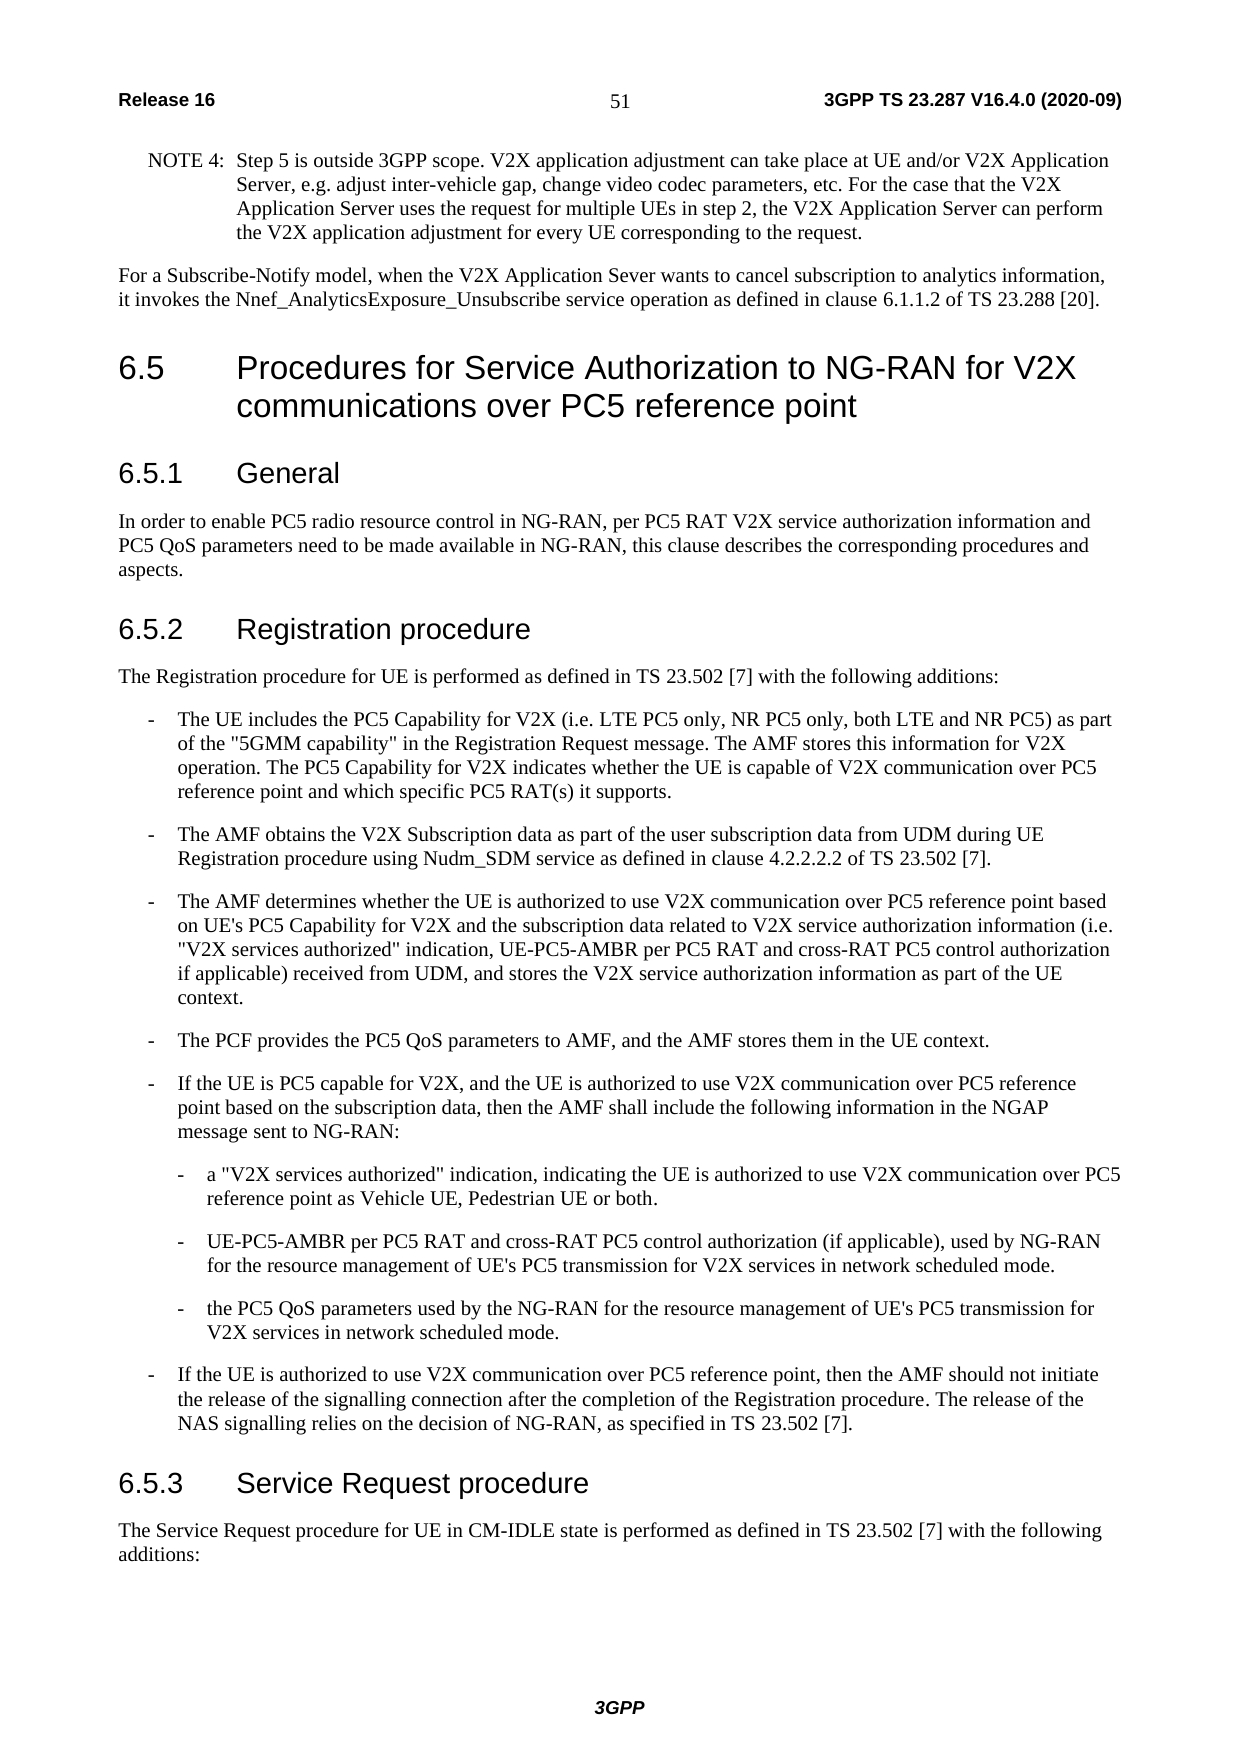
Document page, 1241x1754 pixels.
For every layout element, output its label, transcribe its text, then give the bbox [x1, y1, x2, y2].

subtitle 6.5 Procedures for Service Authorization to NG-RAN for V2X communications over PC5 reference point [118, 348, 1122, 425]
text - If the UE is PC5 capable for V2X, and the UE is authorized to use V2X communication over PC5 reference point based on the subscription data, then the AMF shall include the following information in the NGAP message sent to NG-RAN: [148, 1071, 1122, 1143]
text In order to enable PC5 radio resource control in NG-RAN, per PC5 RAT V2X service authorization information and PC5 QoS parameters need to be made available in NG-RAN, this clause describes the corresponding procedures and aspects. [118, 508, 1122, 581]
text - The AMF determines whether the UE is authorized to use V2X communication over PC5 reference point based on UE's PC5 Capability for V2X and the subscription data related to V2X service authorization information (i.e. "V2X services authorized" indication, UE-PC5-AMBR per PC5 RAT and cross-RAT PC5 control authorization if applicable) received from UDM, and stores the V2X service authorization information as part of the UE context. [148, 889, 1122, 1009]
subtitle 6.5.1 General [118, 456, 1122, 490]
subtitle 6.5.3 Service Request procedure [118, 1466, 1122, 1499]
text The Registration procedure for UE is performed as defined in TS 23.502 [7] with the following additions: [118, 664, 1122, 688]
text - the PC5 QoS parameters used by the NG-RAN for the resource management of UE's PC5 transmission for V2X services in network scheduled mode. [177, 1296, 1122, 1344]
text - a "V2X services authorized" indication, indicating the UE is authorized to use V2X communication over PC5 reference point as Vehicle UE, Pedestrian UE or both. [177, 1162, 1122, 1210]
text - The UE includes the PC5 Capability for V2X (i.e. LTE PC5 only, NR PC5 only, both LTE and NR PC5) as part of the "5GMM capability" in the Registration Request message. The AMF stores this information for V2X operation. The PC5 Capability for V2X indicates whether the UE is capable of V2X communication over PC5 reference point and which specific PC5 RAT(s) it supports. [148, 707, 1122, 803]
subtitle 6.5.2 Registration procedure [118, 612, 1122, 646]
text - If the UE is authorized to use V2X communication over PC5 reference point, then the AMF should not initiate the release of the signalling connection after the completion of the Registration procedure. The release of the NAS signalling relies on the decision of NG-RAN, as specified in TS 23.502 [7]. [148, 1362, 1122, 1434]
text - UE-PC5-AMBR per PC5 RAT and cross-RAT PC5 control authorization (if applicable), used by NG-RAN for the resource management of UE's PC5 transmission for V2X services in network scheduled mode. [177, 1229, 1122, 1277]
text NOTE 4: Step 5 is outside 3GPP scope. V2X application adjustment can take place at UE and/or V2X Application Server, e.g. adjust inter-vehicle gap, change video codec parameters, etc. For the case that the V2X Application Server uses the request for multiple UEs in step 2, the V2X Application Server can perform the V2X application adjustment for every UE corresponding to the request. [148, 147, 1122, 244]
text - The PCF provides the PC5 QoS parameters to AMF, and the AMF stores them in the UE context. [148, 1028, 1122, 1052]
text For a Subscribe-Notify model, when the V2X Application Sever wants to cancel subscription to analytics information, it invokes the Nnef_AnalyticsExposure_Unsubscribe service operation as defined in clause 6.1.1.2 of TS 23.288 [20]. [118, 262, 1122, 311]
text The Service Request procedure for UE in CM-IDLE state is performed as defined in TS 23.502 [7] with the following additions: [118, 1518, 1122, 1566]
text - The AMF obtains the V2X Subscription data as part of the user subscription data from UDM during UE Registration procedure using Nudm_SDM service as defined in clause 4.2.2.2.2 of TS 23.502 [7]. [148, 822, 1122, 870]
